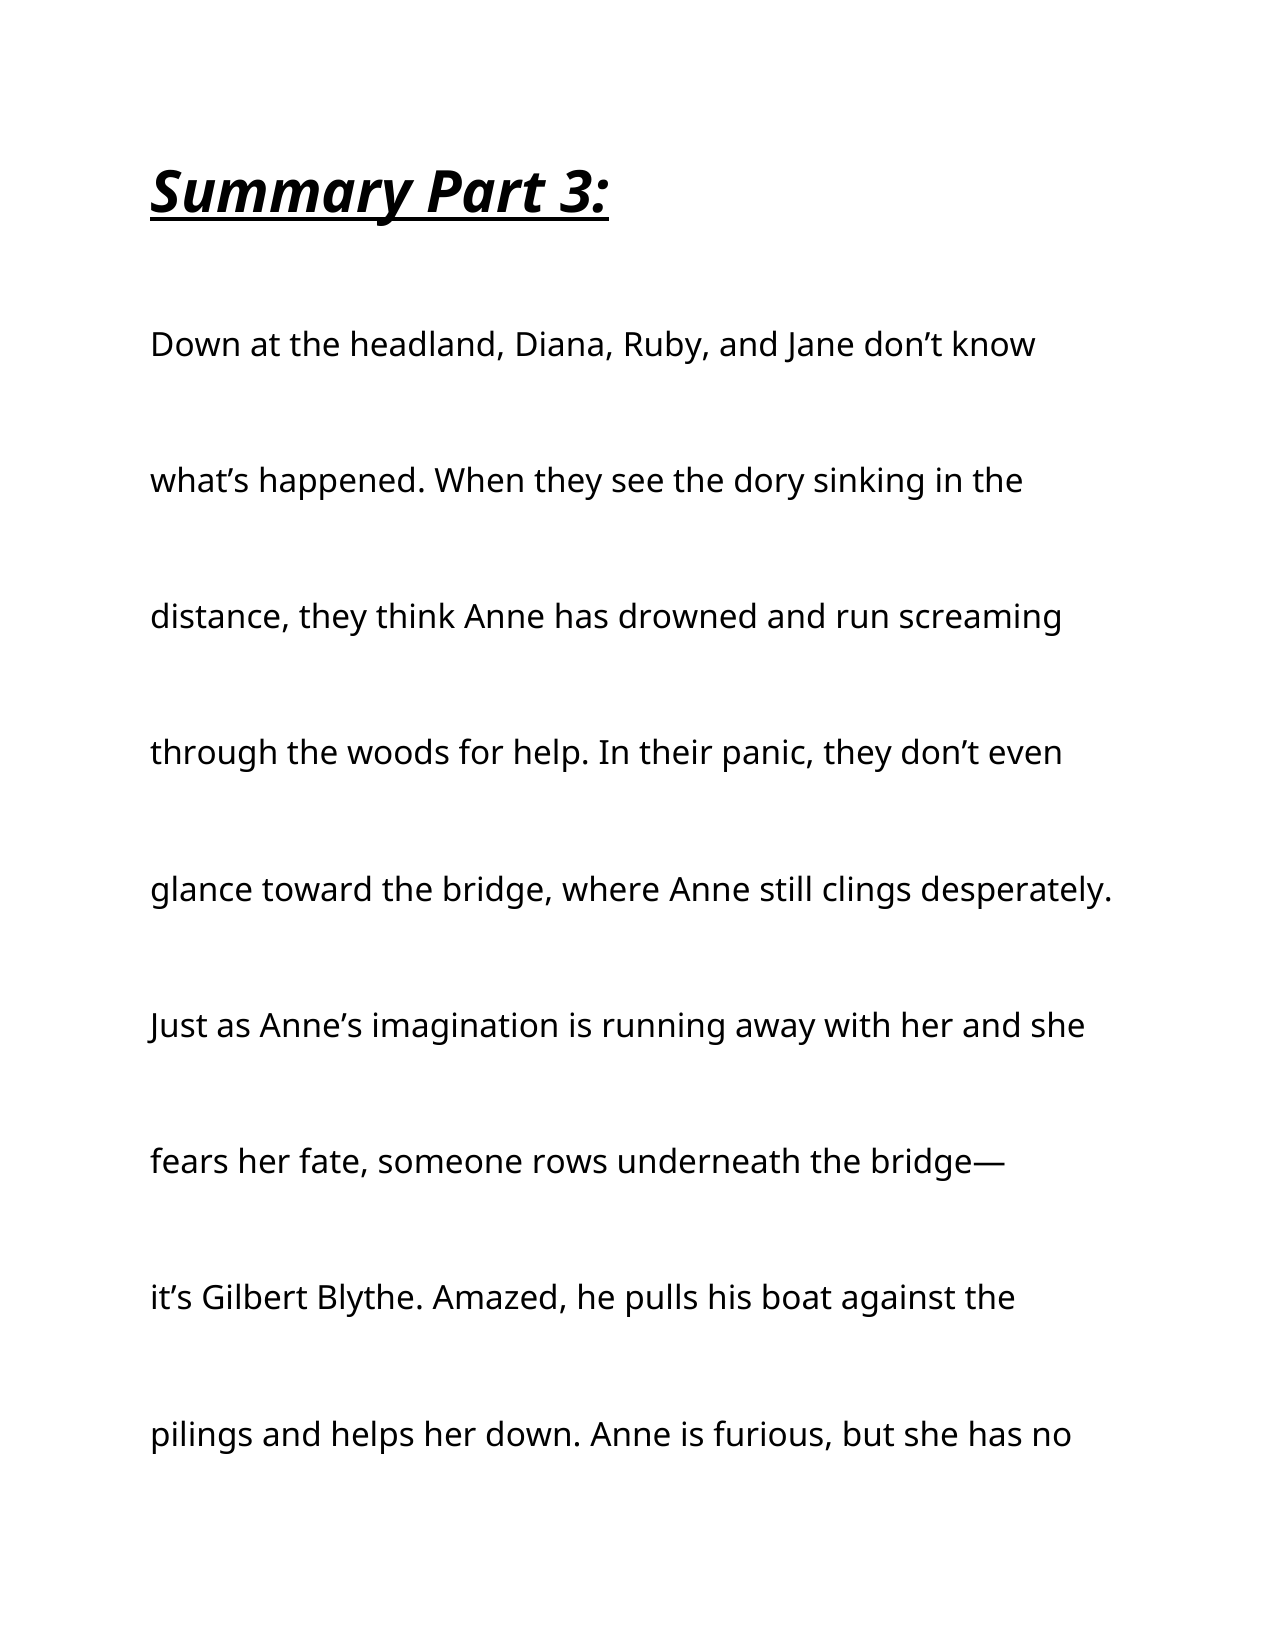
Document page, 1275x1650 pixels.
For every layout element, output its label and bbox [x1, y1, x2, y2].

text [150, 150, 1125, 1456]
